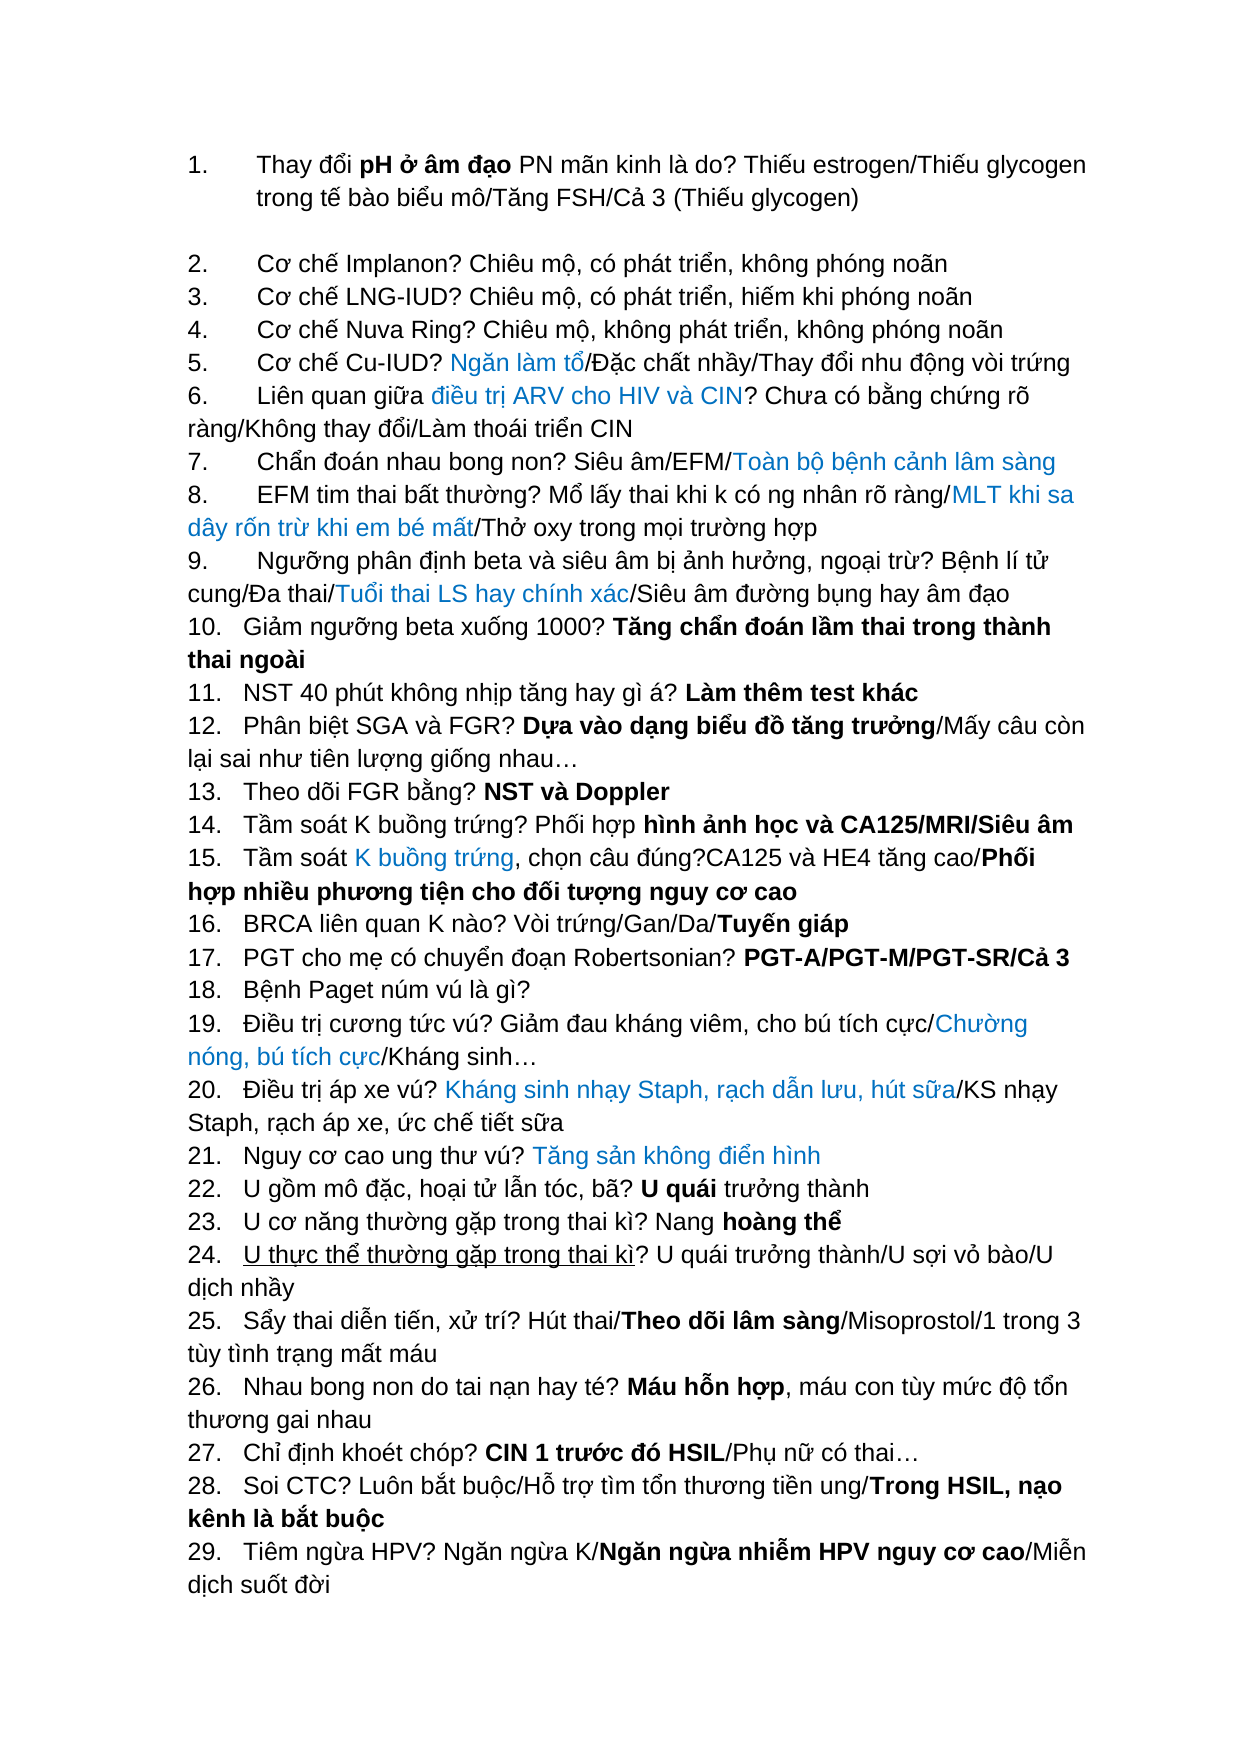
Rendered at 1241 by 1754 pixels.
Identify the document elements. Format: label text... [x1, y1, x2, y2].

list Thay đổi pH ở âm đạo PN mãn kinh là do? Thiếu estrogen/Thiếu glycogen trong tế bào biểu mô/Tăng FSH/Cả 3 (Thiếu glycogen) [187, 150, 1090, 212]
text 15. Tầm soát K buồng trứng, chọn câu đúng?CA125 và HE4 tăng cao/Phối hợp nhiều phương tiện cho đối tượng nguy cơ cao [187, 843, 1090, 905]
text 22. U gồm mô đặc, hoại tử lẫn tóc, bã? U quái trưởng thành [187, 1174, 1090, 1202]
text 13. Theo dõi FGR bằng? NST và Doppler [187, 777, 1090, 806]
text 21. Nguy cơ cao ung thư vú? Tăng sản không điển hình [187, 1141, 1090, 1169]
text 27. Chỉ định khoét chóp? CIN 1 trước đó HSIL/Phụ nữ có thai… [187, 1438, 1090, 1467]
text 29. Tiêm ngừa HPV? Ngăn ngừa K/Ngăn ngừa nhiễm HPV nguy cơ cao/Miễn dịch suốt đời [187, 1537, 1090, 1599]
text 17. PGT cho mẹ có chuyển đoạn Robertsonian? PGT-A/PGT-M/PGT-SR/Cả 3 [187, 942, 1090, 971]
text 14. Tầm soát K buồng trứng? Phối hợp hình ảnh học và CA125/MRI/Siêu âm [187, 810, 1090, 839]
text 4. Cơ chế Nuva Ring? Chiêu mộ, không phát triển, không phóng noãn [187, 315, 1090, 344]
text 7. Chẩn đoán nhau bong non? Siêu âm/EFM/Toàn bộ bệnh cảnh lâm sàng [187, 447, 1090, 476]
text 16. BRCA liên quan K nào? Vòi trứng/Gan/Da/Tuyến giáp [187, 909, 1090, 938]
text 6. Liên quan giữa điều trị ARV cho HIV và CIN? Chưa có bằng chứng rõ ràng/Không thay đổi/Làm thoái triển CIN [187, 381, 1090, 443]
text 18. Bệnh Paget núm vú là gì? [187, 976, 1090, 1004]
text 11. NST 40 phút không nhịp tăng hay gì á? Làm thêm test khác [187, 678, 1090, 707]
text 26. Nhau bong non do tai nạn hay té? Máu hỗn hợp, máu con tùy mức độ tổn thương gai nhau [187, 1372, 1090, 1433]
text 23. U cơ năng thường gặp trong thai kì? Nang hoàng thể [187, 1207, 1090, 1235]
text 28. Soi CTC? Luôn bắt buộc/Hỗ trợ tìm tổn thương tiền ung/Trong HSIL, nạo kênh là bắt buộc [187, 1471, 1090, 1533]
text 12. Phân biệt SGA và FGR? Dựa vào dạng biểu đồ tăng trưởng/Mấy câu còn lại sai như tiên lượng giống nhau… [187, 711, 1090, 773]
text 3. Cơ chế LNG-IUD? Chiêu mộ, có phát triển, hiếm khi phóng noãn [187, 282, 1090, 311]
text 2. Cơ chế Implanon? Chiêu mộ, có phát triển, không phóng noãn [187, 249, 1090, 278]
text 25. Sẩy thai diễn tiến, xử trí? Hút thai/Theo dõi lâm sàng/Misoprostol/1 trong 3 tùy tình trạng mất máu [187, 1306, 1090, 1367]
text 9. Ngưỡng phân định beta và siêu âm bị ảnh hưởng, ngoại trừ? Bệnh lí tử cung/Đa thai/Tuổi thai LS hay chính xác/Siêu âm đường bụng hay âm đạo [187, 546, 1090, 608]
text 20. Điều trị áp xe vú? Kháng sinh nhạy Staph, rạch dẫn lưu, hút sữa/KS nhạy Staph, rạch áp xe, ức chế tiết sữa [187, 1074, 1090, 1136]
text 8. EFM tim thai bất thường? Mổ lấy thai khi k có ng nhân rõ ràng/MLT khi sa dây rốn trừ khi em bé mất/Thở oxy trong mọi trường hợp [187, 480, 1090, 542]
text 24. U thực thể thường gặp trong thai kì? U quái trưởng thành/U sợi vỏ bào/U dịch nhầy [187, 1240, 1090, 1301]
text 5. Cơ chế Cu-IUD? Ngăn làm tổ/Đặc chất nhầy/Thay đổi nhu động vòi trứng [187, 348, 1090, 377]
text 19. Điều trị cương tức vú? Giảm đau kháng viêm, cho bú tích cực/Chường nóng, bú tích cực/Kháng sinh… [187, 1008, 1090, 1070]
text 10. Giảm ngưỡng beta xuống 1000? Tăng chẩn đoán lầm thai trong thành thai ngoài [187, 612, 1090, 674]
